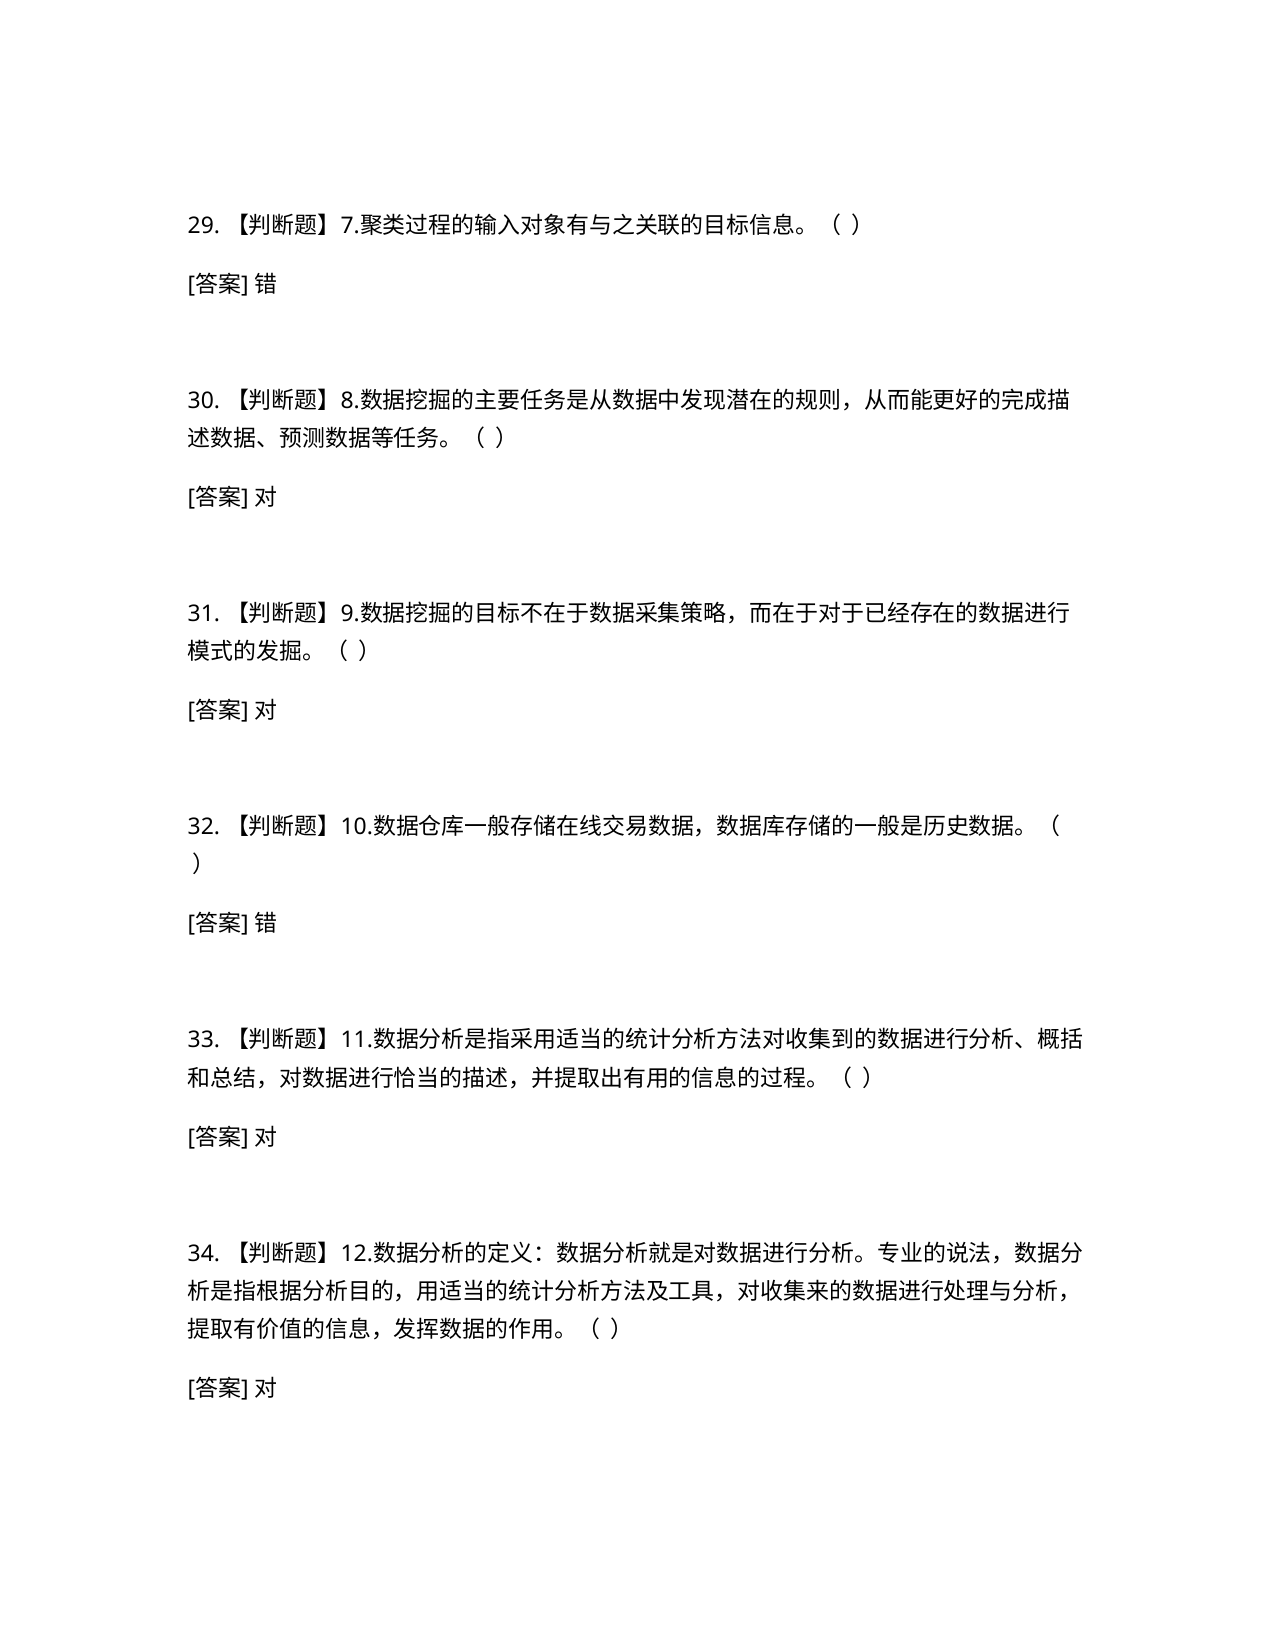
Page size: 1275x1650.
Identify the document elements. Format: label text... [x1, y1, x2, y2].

text [答案] 错 [187, 266, 1087, 299]
text 34. 【判断题】12.数据分析的定义：数据分析就是对数据进行分析。专业的说法，数据分析是指根据分析目的，用适当的统计分析方法及工具，对收集来的数据进行处理与分析，提取有价值的信息，发挥数据的作用。（ ） [187, 1234, 1087, 1344]
text 31. 【判断题】9.数据挖掘的目标不在于数据采集策略，而在于对于已经存在的数据进行模式的发掘。（ ） [187, 595, 1087, 666]
text 29. 【判断题】7.聚类过程的输入对象有与之关联的目标信息。（ ） [187, 207, 1087, 240]
text 30. 【判断题】8.数据挖掘的主要任务是从数据中发现潜在的规则，从而能更好的完成描述数据、预测数据等任务。（ ） [187, 382, 1087, 453]
text 32. 【判断题】10.数据仓库一般存储在线交易数据，数据库存储的一般是历史数据。（ ） [187, 808, 1087, 879]
text 33. 【判断题】11.数据分析是指采用适当的统计分析方法对收集到的数据进行分析、概括和总结，对数据进行恰当的描述，并提取出有用的信息的过程。（ ） [187, 1021, 1087, 1093]
text [答案] 对 [187, 692, 1087, 726]
text [答案] 错 [187, 905, 1087, 939]
text [答案] 对 [187, 1118, 1087, 1152]
text [答案] 对 [187, 479, 1087, 512]
text [答案] 对 [187, 1370, 1087, 1403]
